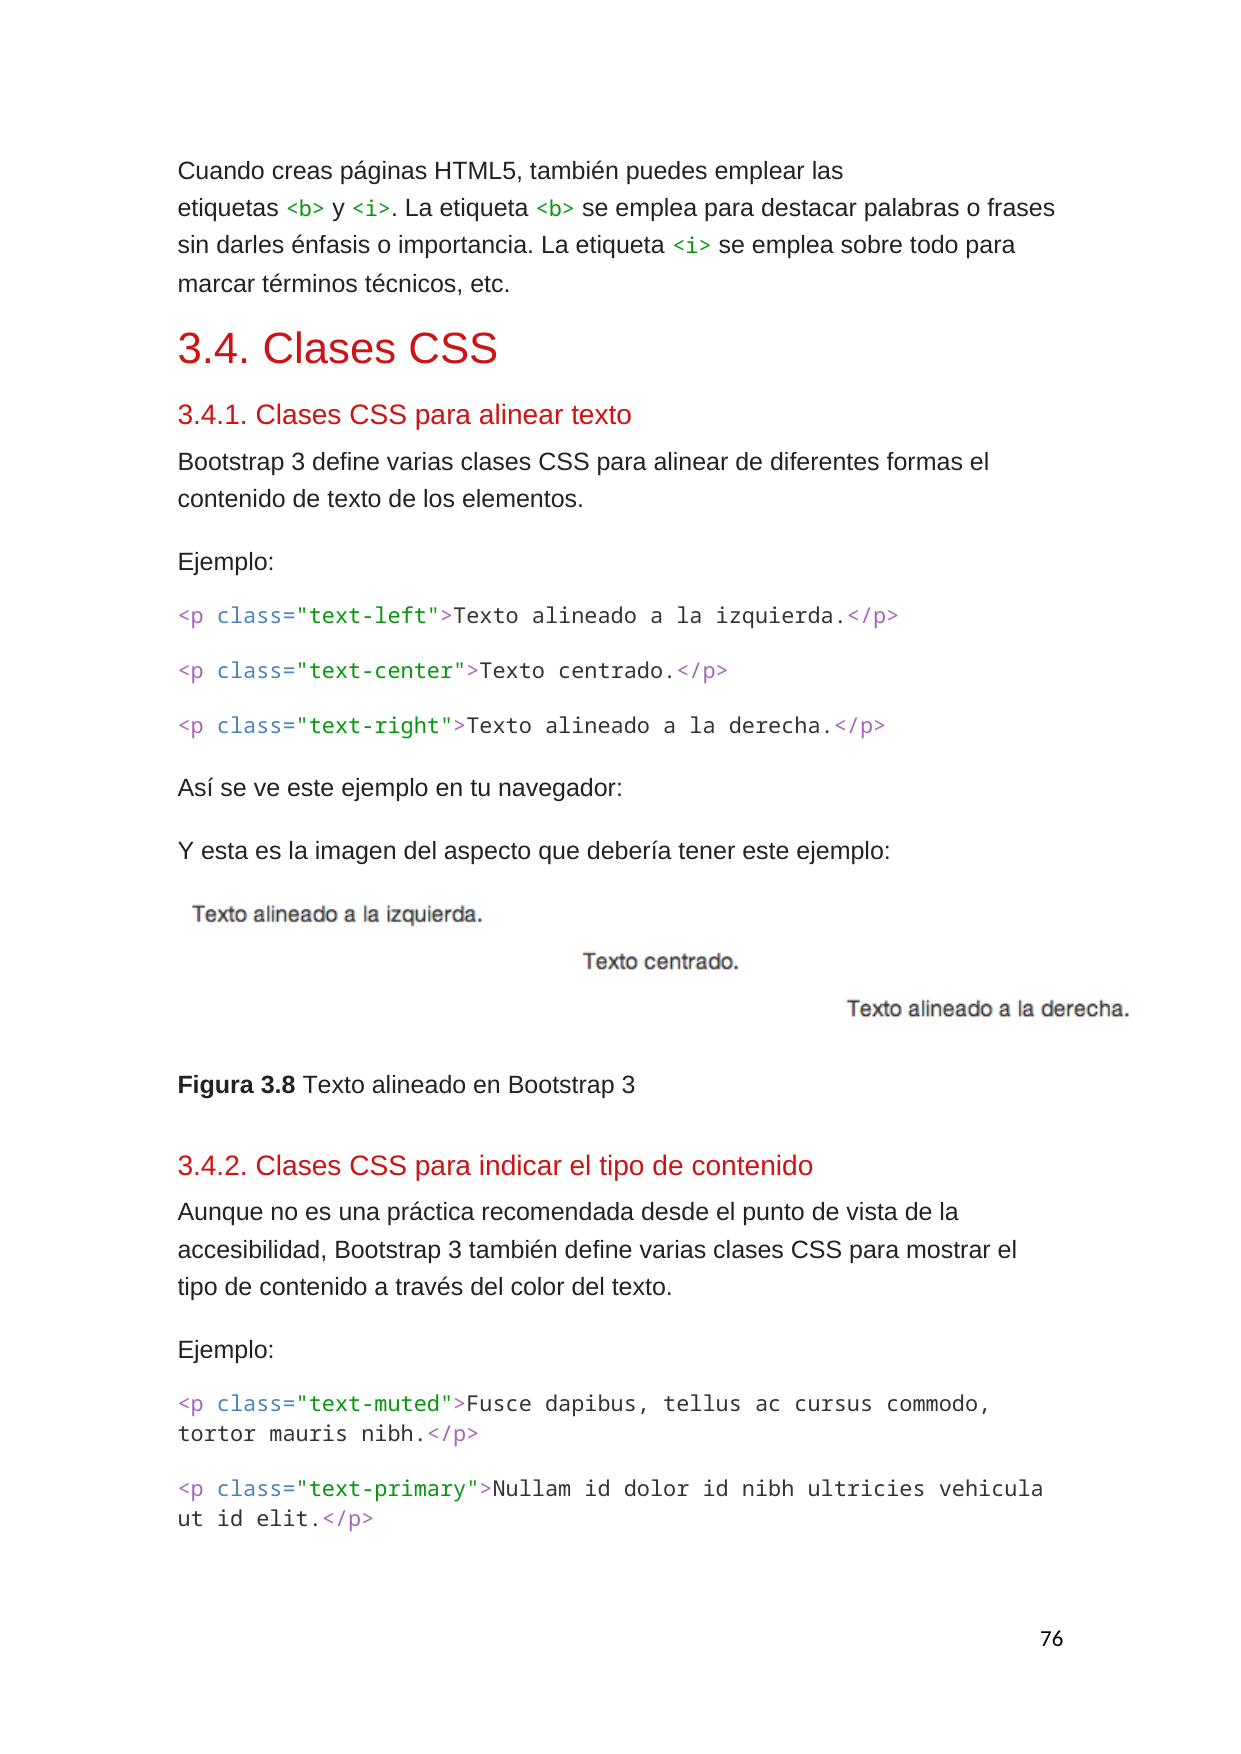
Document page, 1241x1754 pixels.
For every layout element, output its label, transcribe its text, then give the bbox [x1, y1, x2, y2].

subtitle 3.4.2. Clases CSS para indicar el tipo de contenido [177, 1148, 1063, 1181]
text <p class="text-left">Texto alineado a la izquierda.</p> [177, 600, 1063, 630]
text Cuando creas páginas HTML5, también puedes emplear las etiquetas <b> y <i>. La etiqueta <b> se emplea para destacar palabras o frases sin darles énfasis o importancia. La etiqueta <i> se emplea sobre todo para marcar términos técnicos, etc. [177, 148, 1063, 298]
text Bootstrap 3 define varias clases CSS para alinear de diferentes formas el contenido de texto de los elementos. [177, 438, 1063, 513]
text <p class="text-muted">Fusce dapibus, tellus ac cursus commodo, tortor mauris nibh.</p> [177, 1388, 1063, 1448]
picture [177, 889, 1146, 1045]
text Figura 3.8 Texto alineado en Bootstrap 3 [177, 1061, 1063, 1098]
subtitle 3.4.1. Clases CSS para alinear texto [177, 398, 1063, 430]
text Ejemplo: [177, 538, 1063, 575]
text Aunque no es una práctica recomendada desde el punto de vista de la accesibilidad, Bootstrap 3 también define varias clases CSS para mostrar el tipo de contenido a través del color del texto. [177, 1188, 1063, 1301]
text Así se ve este ejemplo en tu navegador: [177, 765, 1063, 802]
subtitle 3.4. Clases CSS [177, 323, 1063, 373]
text <p class="text-center">Texto centrado.</p> [177, 655, 1063, 685]
text Y esta es la imagen del aspecto que debería tener este ejemplo: [177, 827, 1063, 865]
text Ejemplo: [177, 1326, 1063, 1363]
text <p class="text-primary">Nullam id dolor id nibh ultricies vehicula ut id elit.</p> [177, 1473, 1063, 1533]
text <p class="text-right">Texto alineado a la derecha.</p> [177, 710, 1063, 740]
